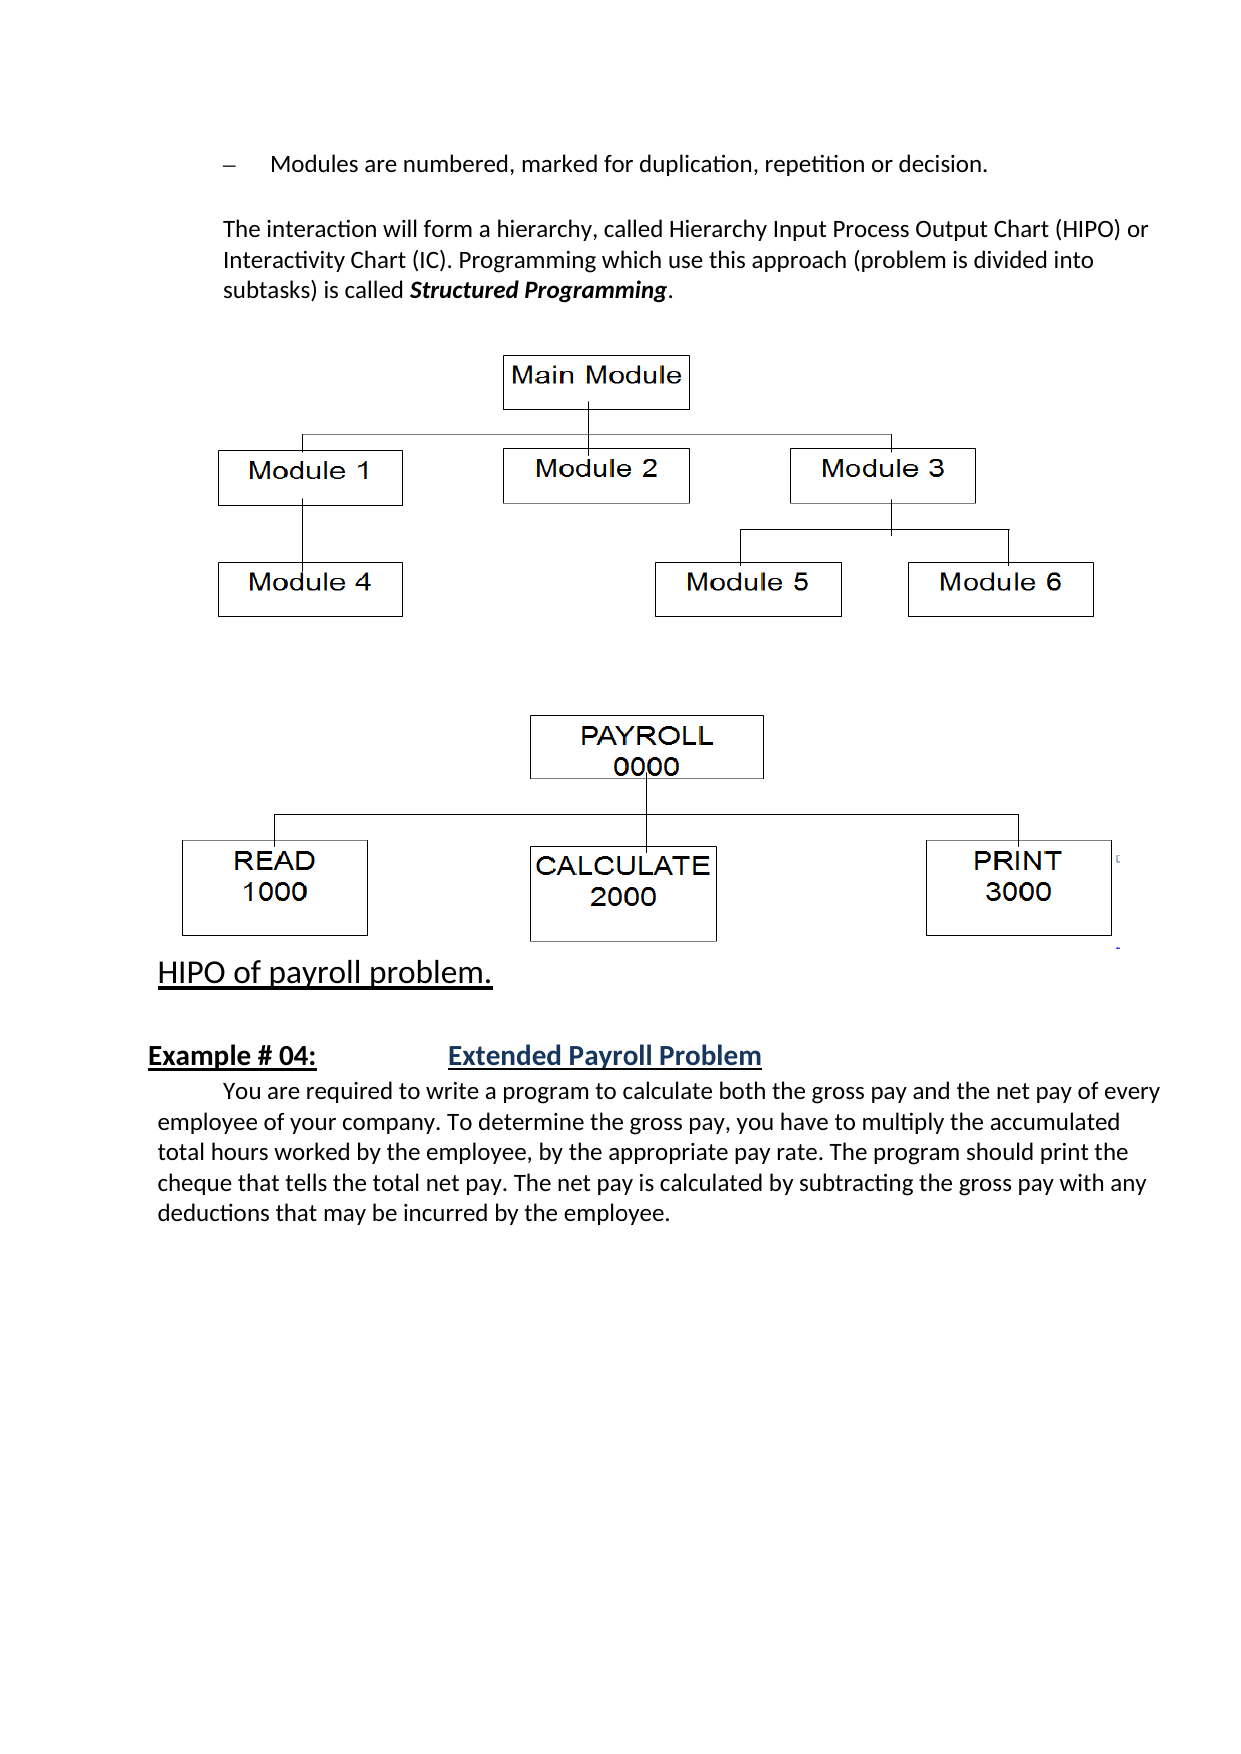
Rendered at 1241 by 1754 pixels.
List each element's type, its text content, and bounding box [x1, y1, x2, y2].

picture [157, 685, 1120, 949]
picture [211, 340, 1113, 641]
subtitle HIPO of payroll problem. [157, 951, 1167, 992]
subtitle You are required to write a program to calculate both the gross pay and the net pay of every employee of your company. To determine the gross pay, you have to multiply the accumulated total hours worked by the employee, by the appropriate pay rate. The program should print the cheque that tells the total net pay. The net pay is calculated by subtracting the gross pay with any deductions that may be incurred by the employee. [157, 1075, 1167, 1228]
subtitle The interaction will form a hierarchy, called Hierarchy Input Process Output Chart (HIPO) or Interactivity Chart (IC). Programming which use this approach (problem is divided into subtasks) is called Structured Programming. [223, 213, 1167, 305]
subtitle Example # 04: Extended Payroll Problem [148, 1037, 1167, 1073]
subtitle Modules are numbered, marked for duplication, repetition or decision. [223, 148, 1167, 178]
